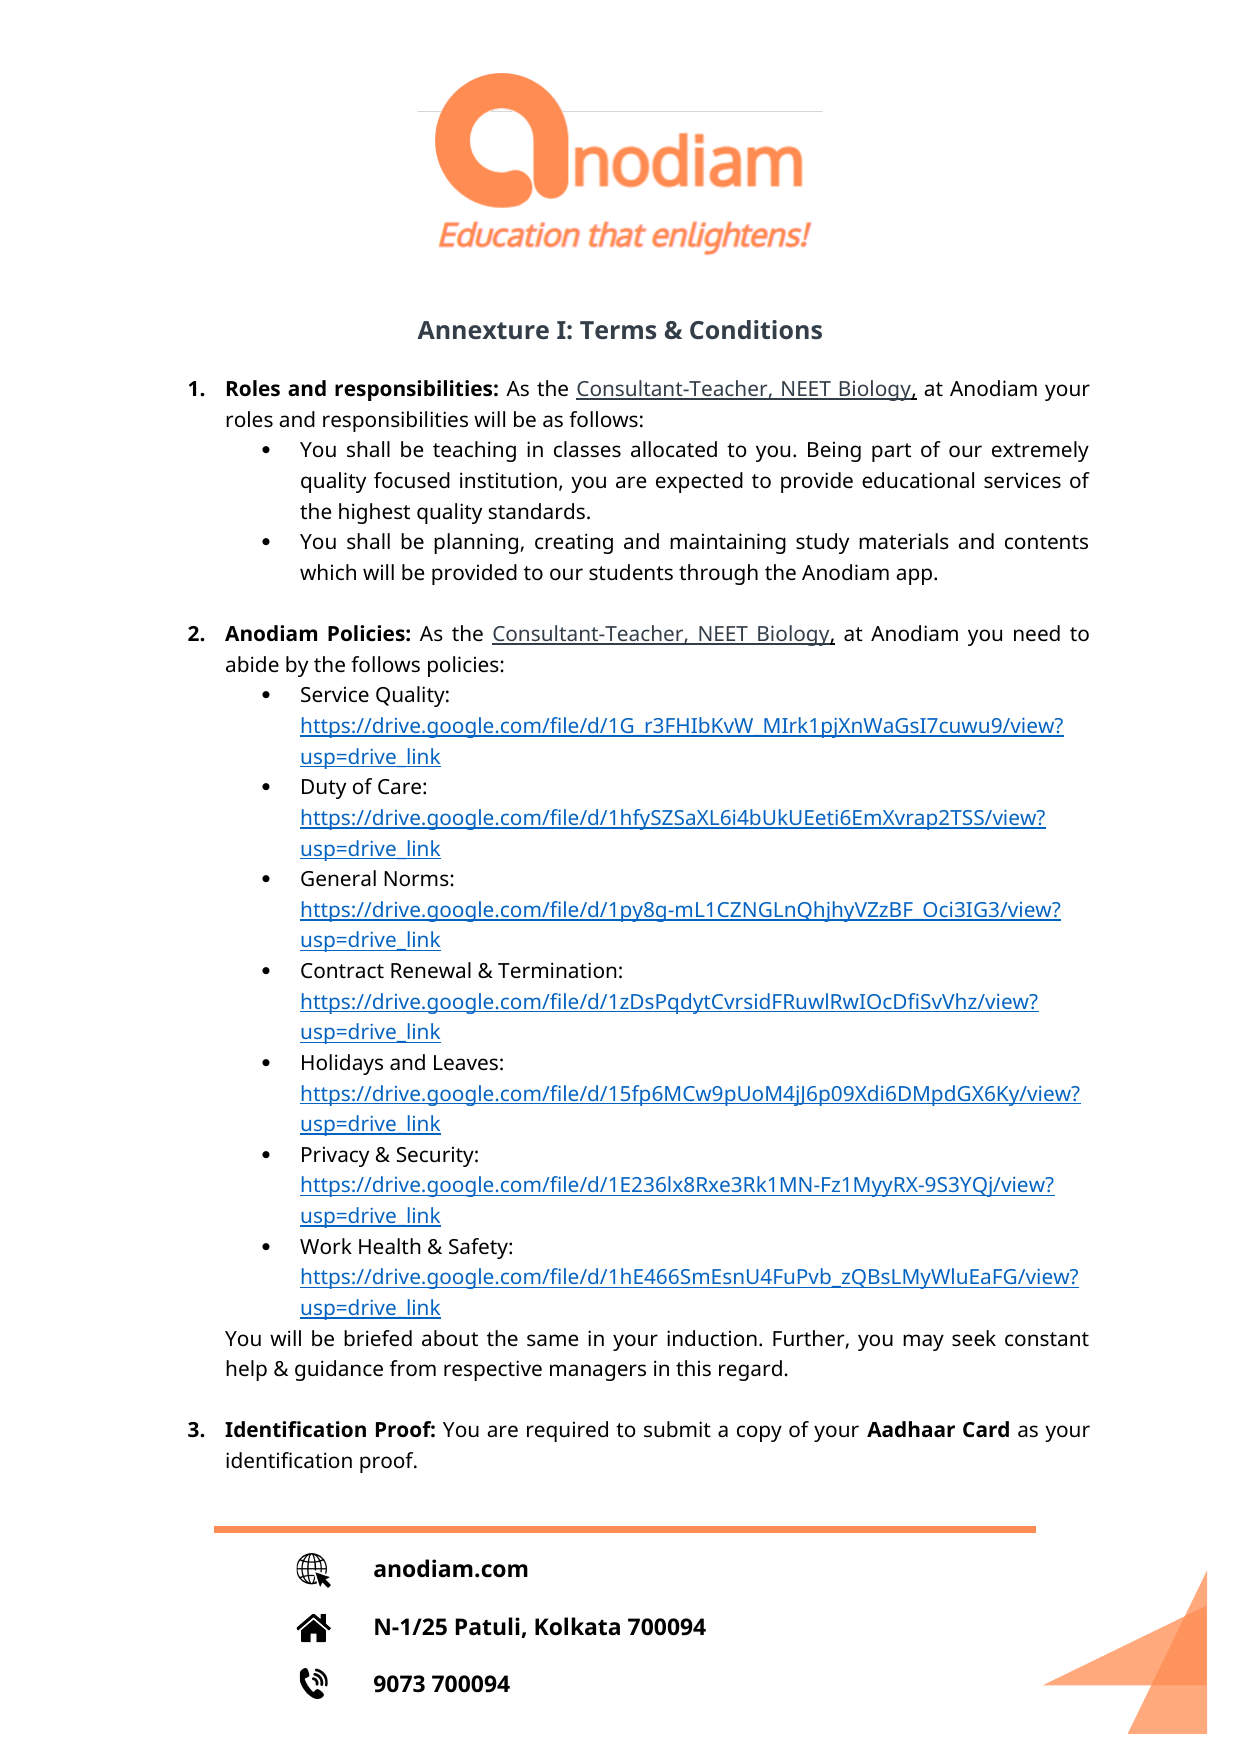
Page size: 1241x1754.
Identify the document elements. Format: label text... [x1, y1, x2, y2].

list https://drive.google.com/file/d/1hfySZSaXL6i4bUkUEeti6EmXvrap2TSS/view?usp=drive_link [300, 803, 1090, 862]
list Holidays and Leaves: [262, 1048, 1090, 1076]
list https://drive.google.com/file/d/1G_r3FHIbKvW_MIrk1pjXnWaGsI7cuwu9/view?usp=drive_link [300, 711, 1090, 770]
list General Norms: [262, 864, 1090, 893]
picture [296, 1611, 331, 1646]
list Contract Renewal & Termination: https://drive.google.com/file/d/1zDsPqdytCvrsidFRuwlRwIOcDfiSvVhz/view?usp=drive_link [262, 956, 1090, 1046]
list https://drive.google.com/file/d/1hE466SmEsnU4FuPvb_zQBsLMyWluEaFG/view?usp=drive_link [300, 1262, 1090, 1321]
list Roles and responsibilities: As the Consultant-Teacher, NEET Biology, at Anodiam your roles and responsibilities will be as follows: [187, 374, 1090, 433]
list Identification Proof: You are required to submit a copy of your Aadhaar Card as your identification proof. [187, 1416, 1090, 1474]
list https://drive.google.com/file/d/1E236lx8Rxe3Rk1MN-Fz1MyyRX-9S3YQj/view?usp=drive_link [300, 1171, 1090, 1229]
picture [296, 1553, 331, 1588]
list Duty of Care: [262, 772, 1090, 801]
list You will be briefed about the same in your induction. Further, you may seek constant help & guidance from respective managers in this regard. [225, 1324, 1090, 1383]
picture [417, 73, 823, 263]
list https://drive.google.com/file/d/1py8g-mL1CZNGLnQhjhyVZzBF_Oci3IG3/view?usp=drive_link [300, 895, 1090, 954]
list https://drive.google.com/file/d/15fp6MCw9pUoM4jJ6p09Xdi6DMpdGX6Ky/view?usp=drive_link [300, 1079, 1090, 1138]
text Annexture I: Terms & Conditions [150, 312, 1090, 347]
list You shall be planning, creating and maintaining study materials and contents which will be provided to our students through the Anodiam app. [262, 527, 1090, 586]
list Work Health & Safety: [262, 1232, 1090, 1260]
list You shall be teaching in classes allocated to you. Being part of our extremely quality focused institution, you are expected to provide educational services of the highest quality standards. [262, 436, 1090, 525]
list Privacy & Security: [262, 1140, 1090, 1168]
list Anodiam Policies: As the Consultant-Teacher, NEET Biology, at Anodiam you need to abide by the follows policies: [187, 619, 1090, 678]
list Service Quality: [262, 681, 1090, 709]
picture [299, 1668, 328, 1699]
